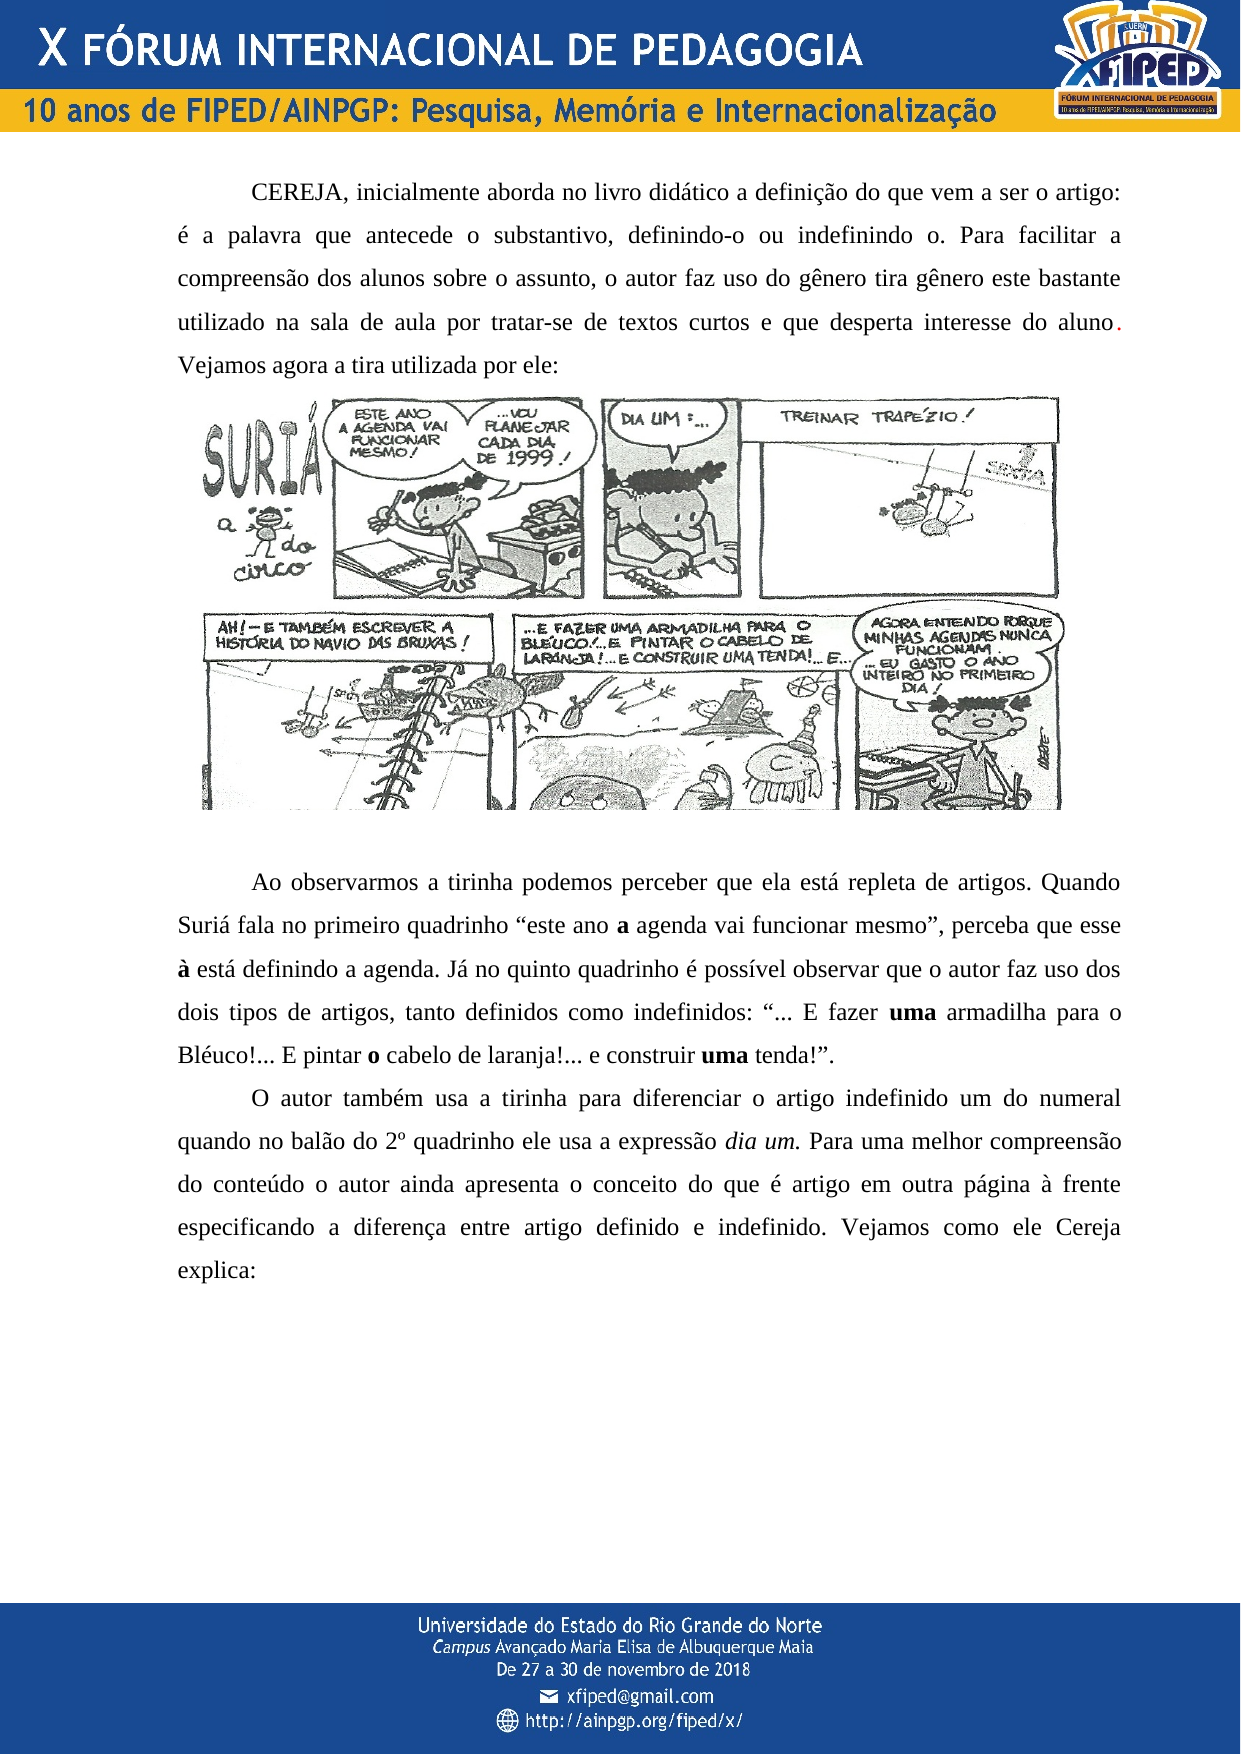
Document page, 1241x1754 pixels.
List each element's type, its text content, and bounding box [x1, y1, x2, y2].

picture [0, 1603, 1241, 1754]
picture [183, 392, 1065, 810]
text CEREJA, inicialmente aborda no livro didático a definição do que vem a ser o artigo: é a palavra que antecede o substantivo, definindo-o ou indefinindo o. Para facilitar a compreensão dos alunos sobre o assunto, o autor faz uso do gênero tira gênero este bastante utilizado na sala de aula por tratar-se de textos curtos e que desperta interesse do aluno. Vejamos agora a tira utilizada por ele: [177, 177, 1122, 378]
picture [0, 0, 1241, 132]
text O autor também usa a tirinha para diferenciar o artigo indefinido um do numeral quando no balão do 2º quadrinho ele usa a expressão dia um. Para uma melhor compreensão do conteúdo o autor ainda apresenta o conceito do que é artigo em outra página à frente especificando a diferença entre artigo definido e indefinido. Vejamos como ele Cereja explica: [177, 1083, 1122, 1284]
text Ao observarmos a tirinha podemos perceber que ela está repleta de artigos. Quando Suriá fala no primeiro quadrinho “este ano a agenda vai funcionar mesmo”, perceba que esse à está definindo a agenda. Já no quinto quadrinho é possível observar que o autor faz uso dos dois tipos de artigos, tanto definidos como indefinidos: “... E fazer uma armadilha para o Bléuco!... E pintar o cabelo de laranja!... e construir uma tenda!”. [177, 867, 1122, 1069]
